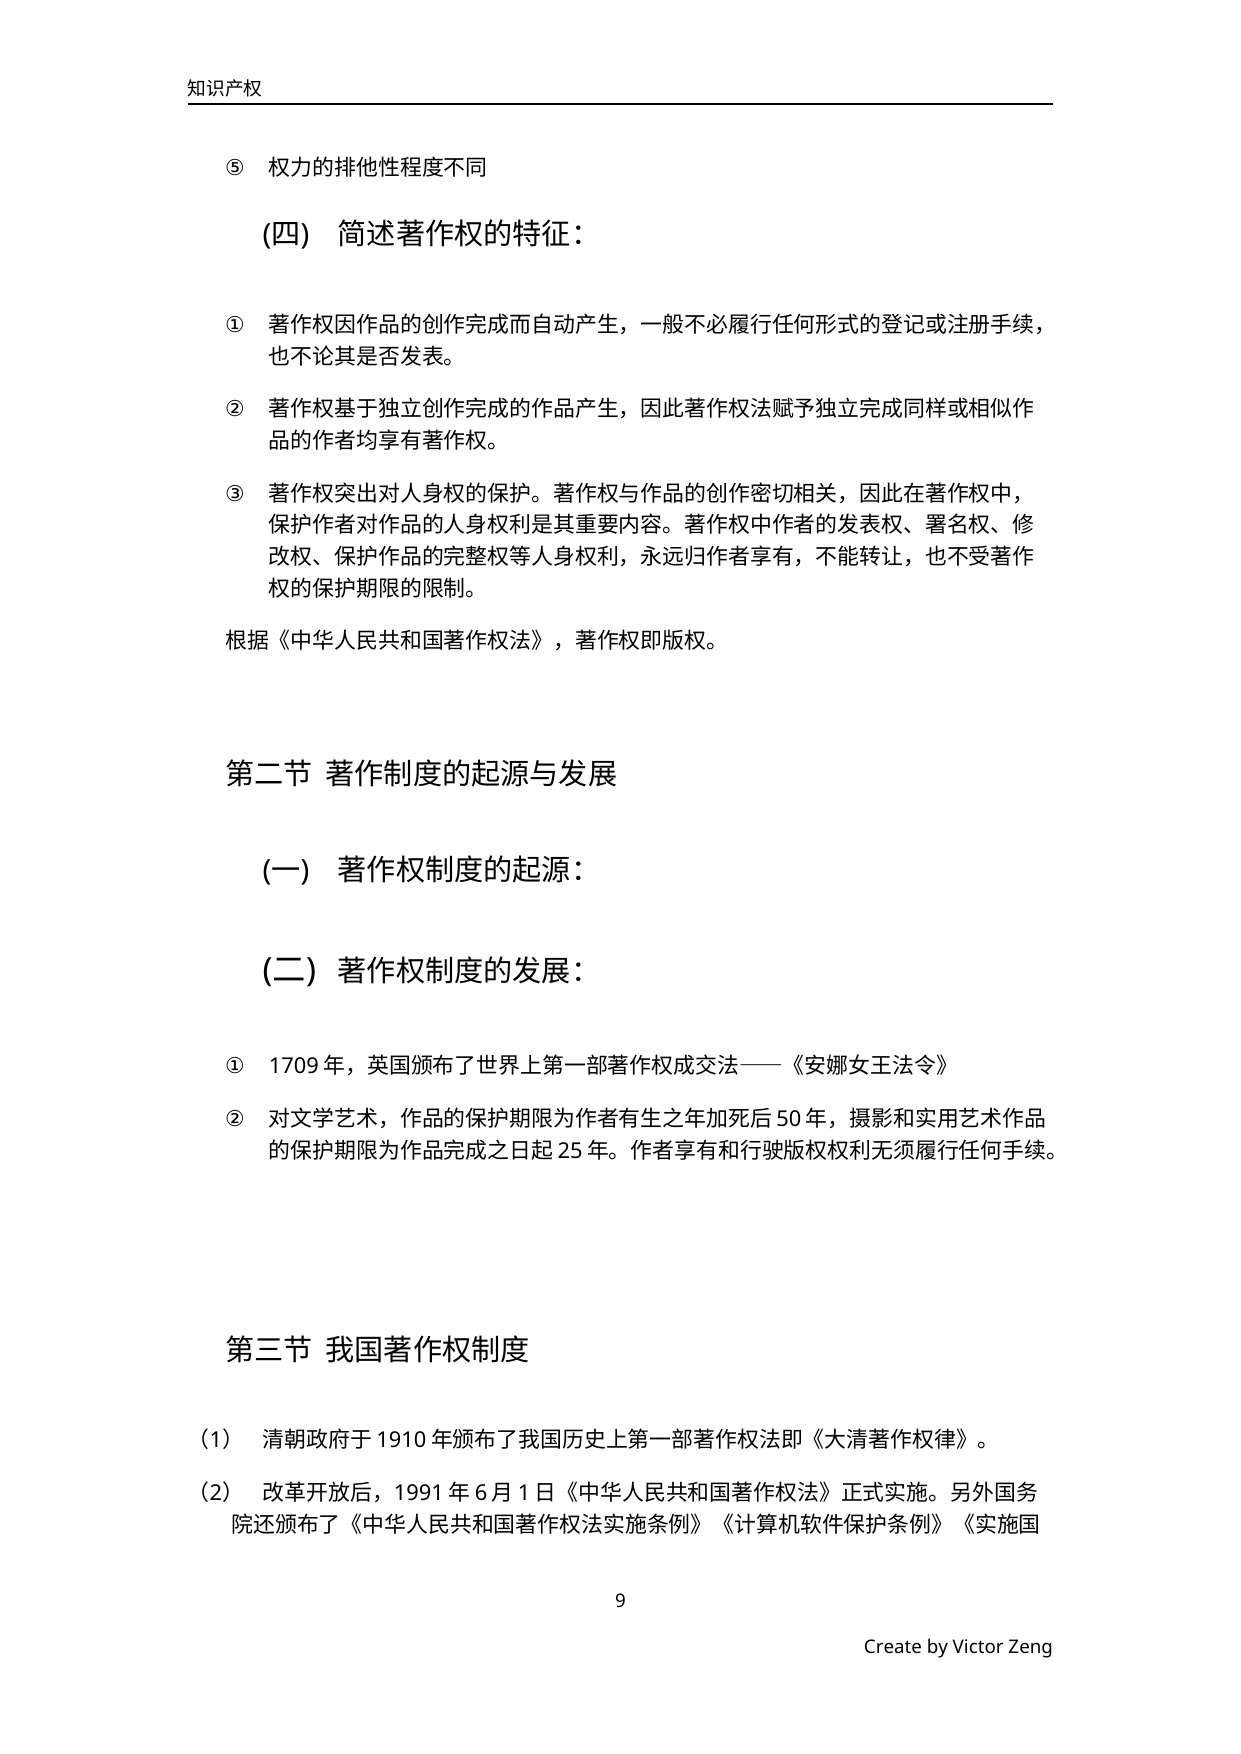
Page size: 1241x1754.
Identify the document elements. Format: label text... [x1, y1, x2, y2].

list 著作权突出对人身权的保护。著作权与作品的创作密切相关，因此在著作权中，保护作者对作品的人身权利是其重要内容。著作权中作者的发表权、署名权、修改权、保护作品的完整权等人身权利，永远归作者享有，不能转让，也不受著作权的保护期限的限制。 [225, 476, 1053, 602]
list 著作权因作品的创作完成而自动产生，一般不必履行任何形式的登记或注册手续，也不论其是否发表。 [225, 307, 1053, 371]
list 著作权基于独立创作完成的作品产生，因此著作权法赋予独立完成同样或相似作品的作者均享有著作权。 [225, 391, 1053, 455]
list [187, 1475, 1053, 1538]
list 1709年，英国颁布了世界上第一部著作权成交法——《安娜女王法令》 [225, 1048, 1053, 1080]
subtitle 第二节 著作制度的起源与发展 [187, 750, 1053, 793]
list 权力的排他性程度不同 [225, 150, 1053, 182]
list 对文学艺术，作品的保护期限为作者有生之年加死后50年，摄影和实用艺术作品的保护期限为作品完成之日起25年。作者享有和行驶版权权利无须履行任何手续。 [225, 1101, 1053, 1165]
text 根据《中华人民共和国著作权法》，著作权即版权。 [187, 623, 1053, 655]
list 清朝政府于1910年颁布了我国历史上第一部著作权法即《大清著作权律》。 [187, 1422, 1053, 1454]
subtitle 著作权制度的起源： [262, 847, 1053, 889]
subtitle 著作权制度的发展： [262, 943, 1053, 991]
subtitle 第三节 我国著作权制度 [187, 1326, 1053, 1369]
subtitle 简述著作权的特征： [262, 211, 1053, 253]
